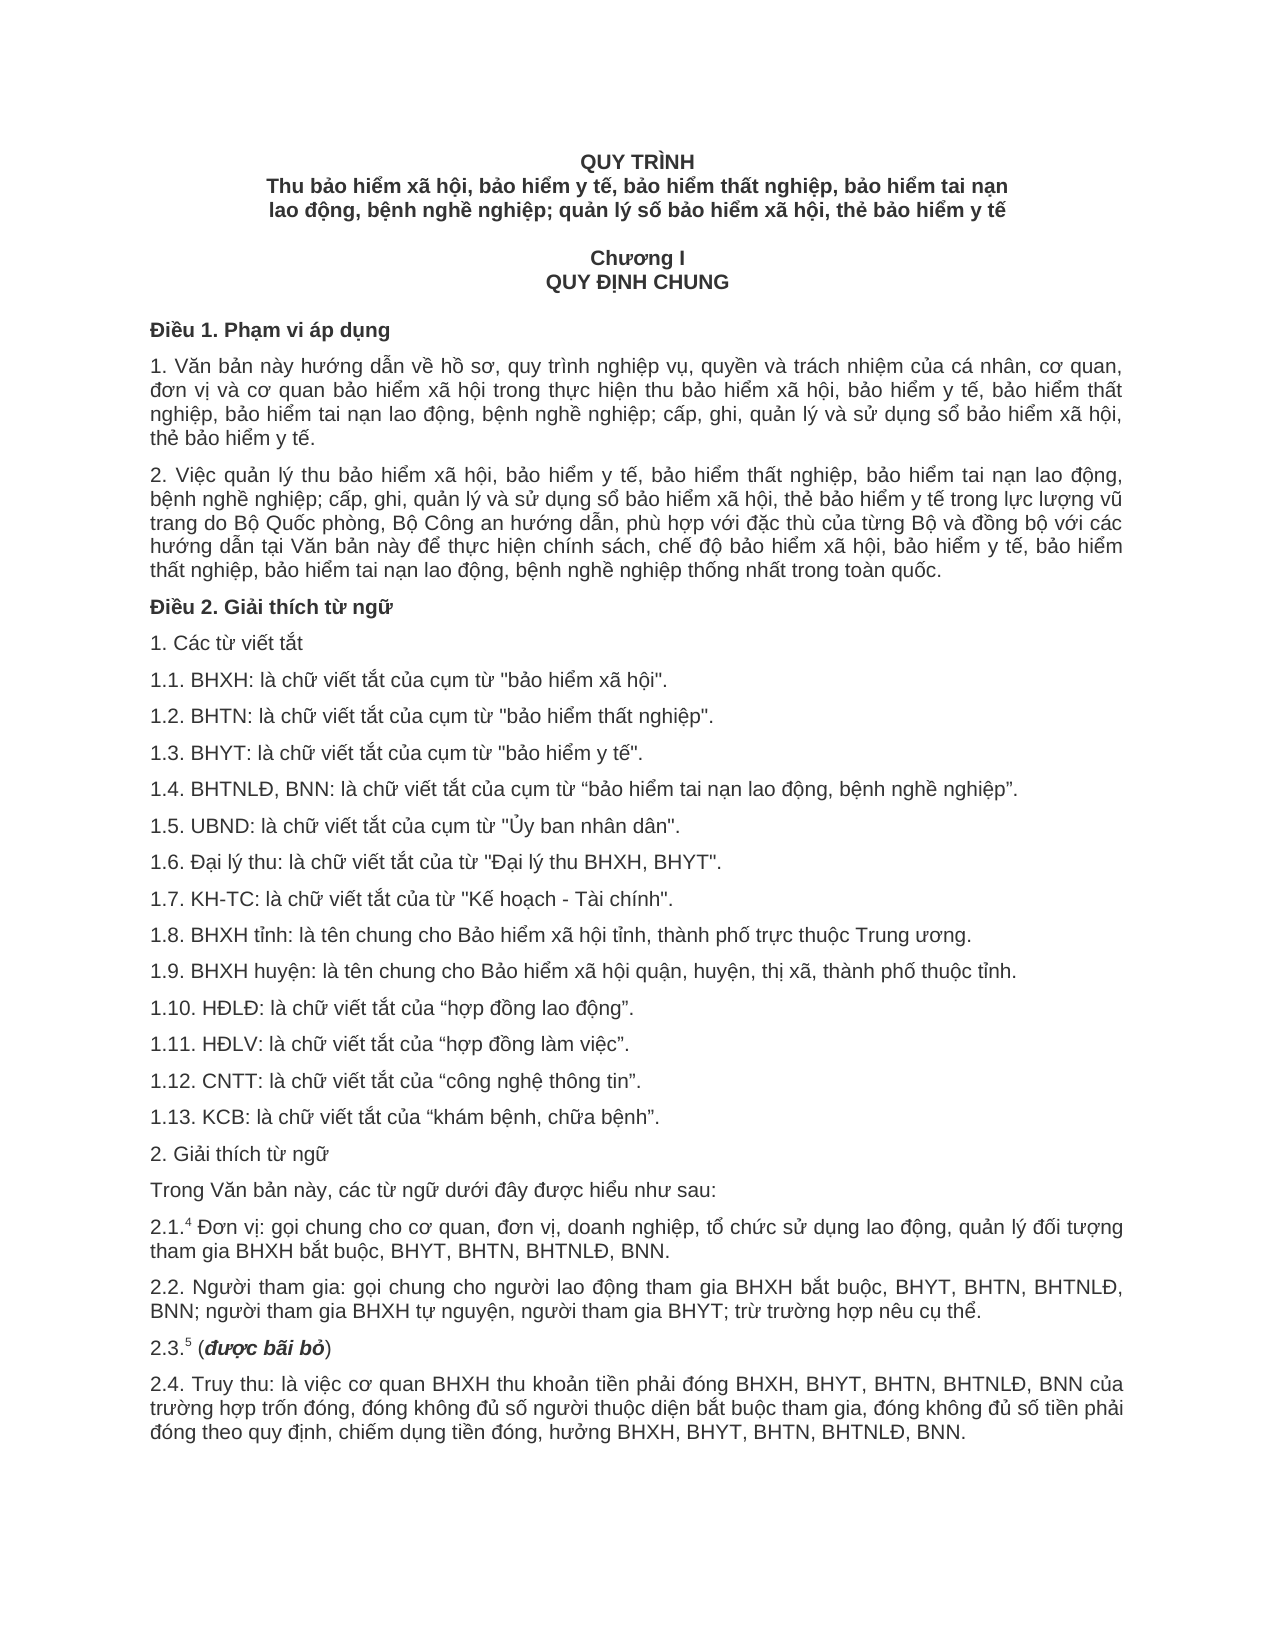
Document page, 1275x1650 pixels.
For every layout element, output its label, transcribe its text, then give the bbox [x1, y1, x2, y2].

text 2. Giải thích từ ngữ [150, 1142, 1125, 1166]
text Trong Văn bản này, các từ ngữ dưới đây được hiểu như sau: [150, 1178, 1125, 1202]
text 1.5. UBND: là chữ viết tắt của cụm từ "Ủy ban nhân dân". [150, 813, 1125, 837]
text 1.6. Đại lý thu: là chữ viết tắt của từ "Đại lý thu BHXH, BHYT". [150, 850, 1125, 874]
text 2. Việc quản lý thu bảo hiểm xã hội, bảo hiểm y tế, bảo hiểm thất nghiệp, bảo hiểm tai nạn lao động, bệnh nghề nghiệp; cấp, ghi, quản lý và sử dụng sổ bảo hiểm xã hội, thẻ bảo hiểm y tế trong lực lượng vũ trang do Bộ Quốc phòng, Bộ Công an hướng dẫn, phù hợp với đặc thù của từng Bộ và đồng bộ với các hướng dẫn tại Văn bản này để thực hiện chính sách, chế độ bảo hiểm xã hội, bảo hiểm y tế, bảo hiểm thất nghiệp, bảo hiểm tai nạn lao động, bệnh nghề nghiệp thống nhất trong toàn quốc. [150, 462, 1125, 582]
text QUY TRÌNH [150, 150, 1125, 174]
text 1.3. BHYT: là chữ viết tắt của cụm từ "bảo hiểm y tế". [150, 741, 1125, 764]
text Chương I [150, 246, 1125, 270]
text 1. Các từ viết tắt [150, 631, 1125, 655]
text QUY ĐỊNH CHUNG [150, 270, 1125, 294]
text Điều 2. Giải thích từ ngữ [150, 595, 1125, 619]
text 1.2. BHTN: là chữ viết tắt của cụm từ "bảo hiểm thất nghiệp". [150, 704, 1125, 728]
text 1.13. KCB: là chữ viết tắt của “khám bệnh, chữa bệnh”. [150, 1105, 1125, 1129]
text Thu bảo hiểm xã hội, bảo hiểm y tế, bảo hiểm thất nghiệp, bảo hiểm tai nạn lao động, bệnh nghề nghiệp; quản lý số bảo hiểm xã hội, thẻ bảo hiểm y tế [150, 174, 1125, 222]
text 2.4. Truy thu: là việc cơ quan BHXH thu khoản tiền phải đóng BHXH, BHYT, BHTN, BHTNLĐ, BNN của trường hợp trốn đóng, đóng không đủ số người thuộc diện bắt buộc tham gia, đóng không đủ số tiền phải đóng theo quy định, chiếm dụng tiền đóng, hưởng BHXH, BHYT, BHTN, BHTNLĐ, BNN. [150, 1372, 1125, 1444]
text 1. Văn bản này hướng dẫn về hồ sơ, quy trình nghiệp vụ, quyền và trách nhiệm của cá nhân, cơ quan, đơn vị và cơ quan bảo hiểm xã hội trong thực hiện thu bảo hiểm xã hội, bảo hiểm y tế, bảo hiểm thất nghiệp, bảo hiểm tai nạn lao động, bệnh nghề nghiệp; cấp, ghi, quản lý và sử dụng sổ bảo hiểm xã hội, thẻ bảo hiểm y tế. [150, 354, 1125, 450]
text 1.12. CNTT: là chữ viết tắt của “công nghệ thông tin”. [150, 1069, 1125, 1093]
text 1.11. HĐLV: là chữ viết tắt của “hợp đồng làm việc”. [150, 1032, 1125, 1056]
text 2.3.5 (được bãi bỏ) [150, 1335, 1125, 1359]
text 2.2. Người tham gia: gọi chung cho người lao động tham gia BHXH bắt buộc, BHYT, BHTN, BHTNLĐ, BNN; người tham gia BHXH tự nguyện, người tham gia BHYT; trừ trường hợp nêu cụ thể. [150, 1275, 1125, 1323]
text 2.1.4 Đơn vị: gọi chung cho cơ quan, đơn vị, doanh nghiệp, tổ chức sử dụng lao động, quản lý đối tượng tham gia BHXH bắt buộc, BHYT, BHTN, BHTNLĐ, BNN. [150, 1214, 1125, 1262]
text 1.1. BHXH: là chữ viết tắt của cụm từ "bảo hiểm xã hội". [150, 668, 1125, 692]
text 1.10. HĐLĐ: là chữ viết tắt của “hợp đồng lao động”. [150, 996, 1125, 1020]
text 1.4. BHTNLĐ, BNN: là chữ viết tắt của cụm từ “bảo hiểm tai nạn lao động, bệnh nghề nghiệp”. [150, 777, 1125, 801]
text Điều 1. Phạm vi áp dụng [150, 318, 1125, 342]
text 1.8. BHXH tỉnh: là tên chung cho Bảo hiểm xã hội tỉnh, thành phố trực thuộc Trung ương. [150, 923, 1125, 947]
text 1.9. BHXH huyện: là tên chung cho Bảo hiểm xã hội quận, huyện, thị xã, thành phố thuộc tỉnh. [150, 959, 1125, 983]
text 1.7. KH-TC: là chữ viết tắt của từ "Kế hoạch - Tài chính". [150, 886, 1125, 910]
